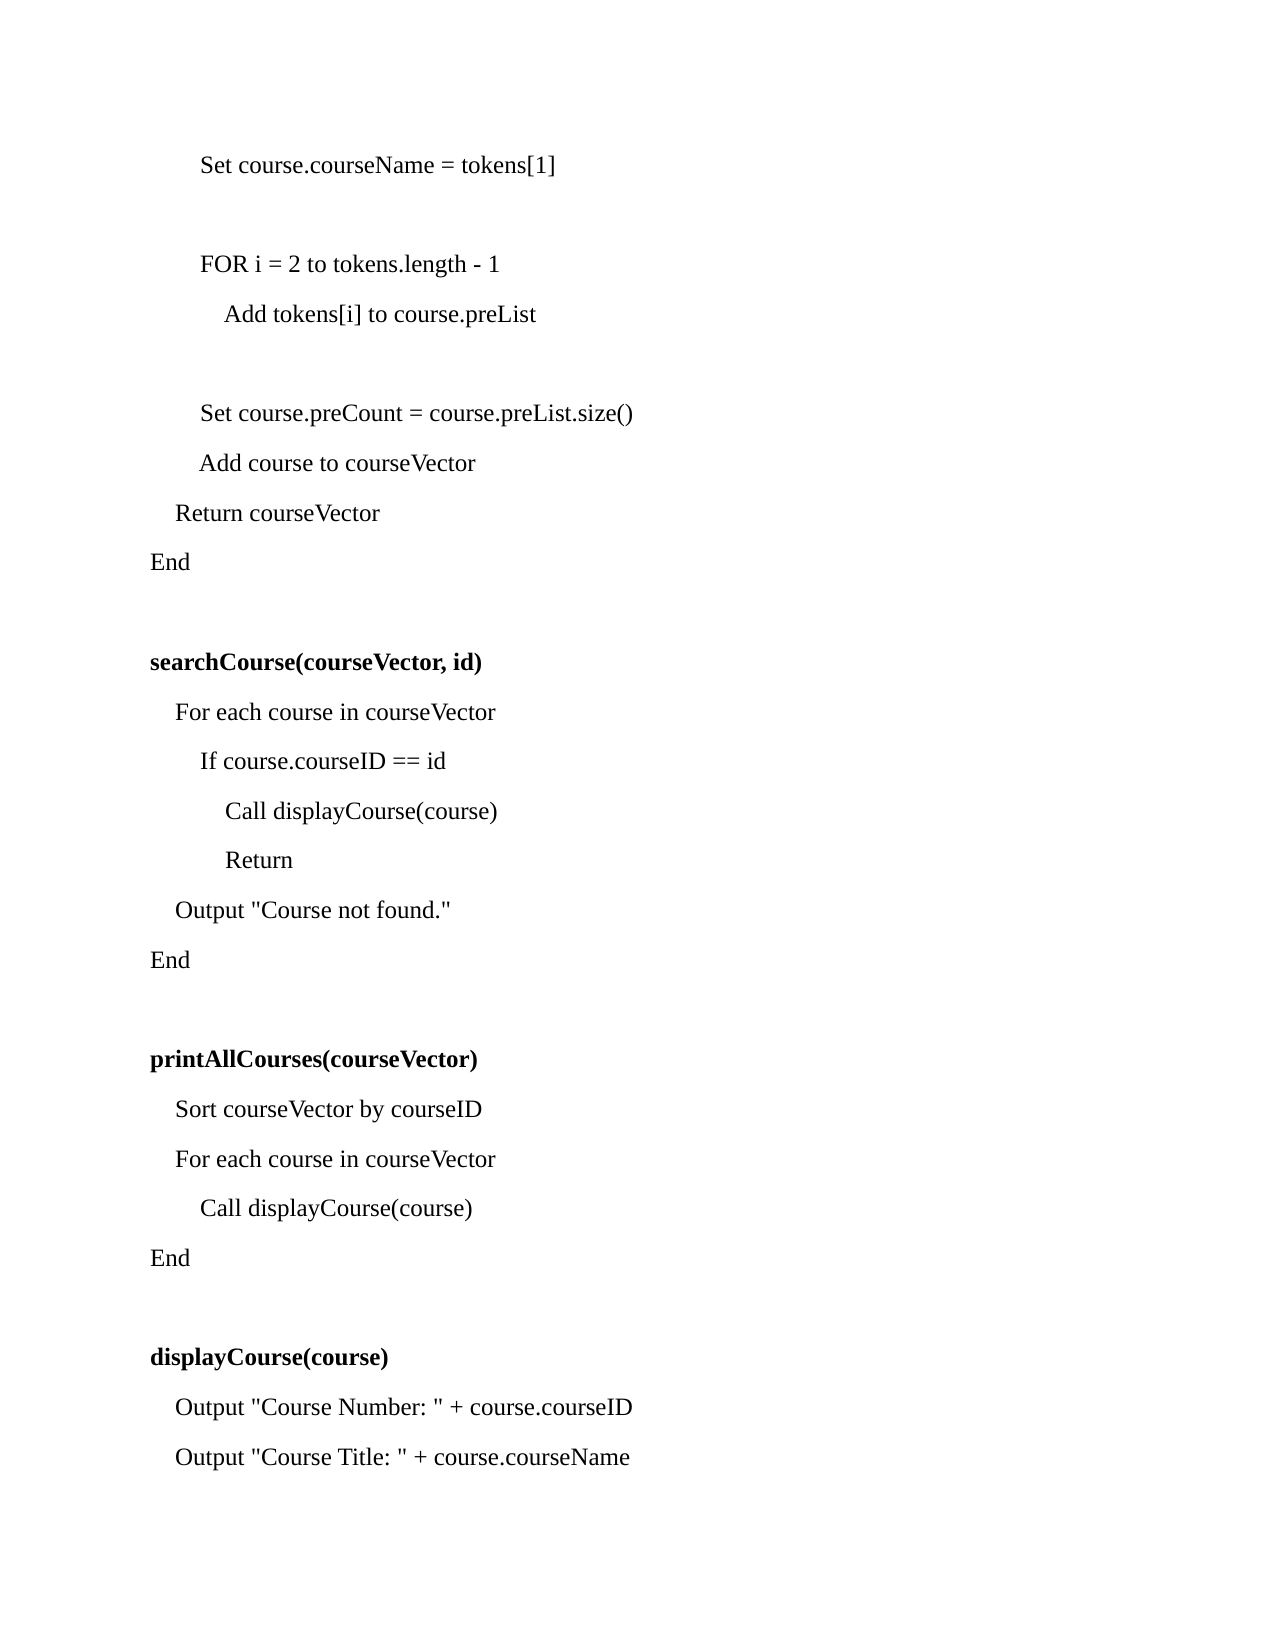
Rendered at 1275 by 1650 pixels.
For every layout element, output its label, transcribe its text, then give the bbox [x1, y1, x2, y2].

text End [150, 547, 1125, 576]
text End [150, 1243, 1125, 1272]
text Return [150, 846, 1125, 874]
text Add course to courseVector [150, 448, 1125, 477]
text FOR i = 2 to tokens.length - 1 [150, 249, 1125, 278]
text Call displayCourse(course) [150, 1193, 1125, 1222]
text displayCourse(course) [150, 1342, 1125, 1371]
text Output "Course Number: " + course.courseID [150, 1392, 1125, 1421]
text End [150, 945, 1125, 974]
text Set course.preCount = course.preList.size() [150, 398, 1125, 427]
text Output "Course not found." [150, 895, 1125, 924]
text Set course.courseName = tokens[1] [150, 150, 1125, 179]
text Return courseVector [150, 498, 1125, 527]
text Add tokens[i] to course.preList [150, 299, 1125, 328]
text For each course in courseVector [150, 697, 1125, 725]
text Sort courseVector by courseID [150, 1094, 1125, 1123]
text Call displayCourse(course) [150, 796, 1125, 825]
text printAllCourses(courseVector) [150, 1044, 1125, 1073]
text For each course in courseVector [150, 1144, 1125, 1172]
text searchCourse(courseVector, id) [150, 647, 1125, 676]
text If course.courseID == id [150, 746, 1125, 775]
text Output "Course Title: " + course.courseName [150, 1442, 1125, 1471]
